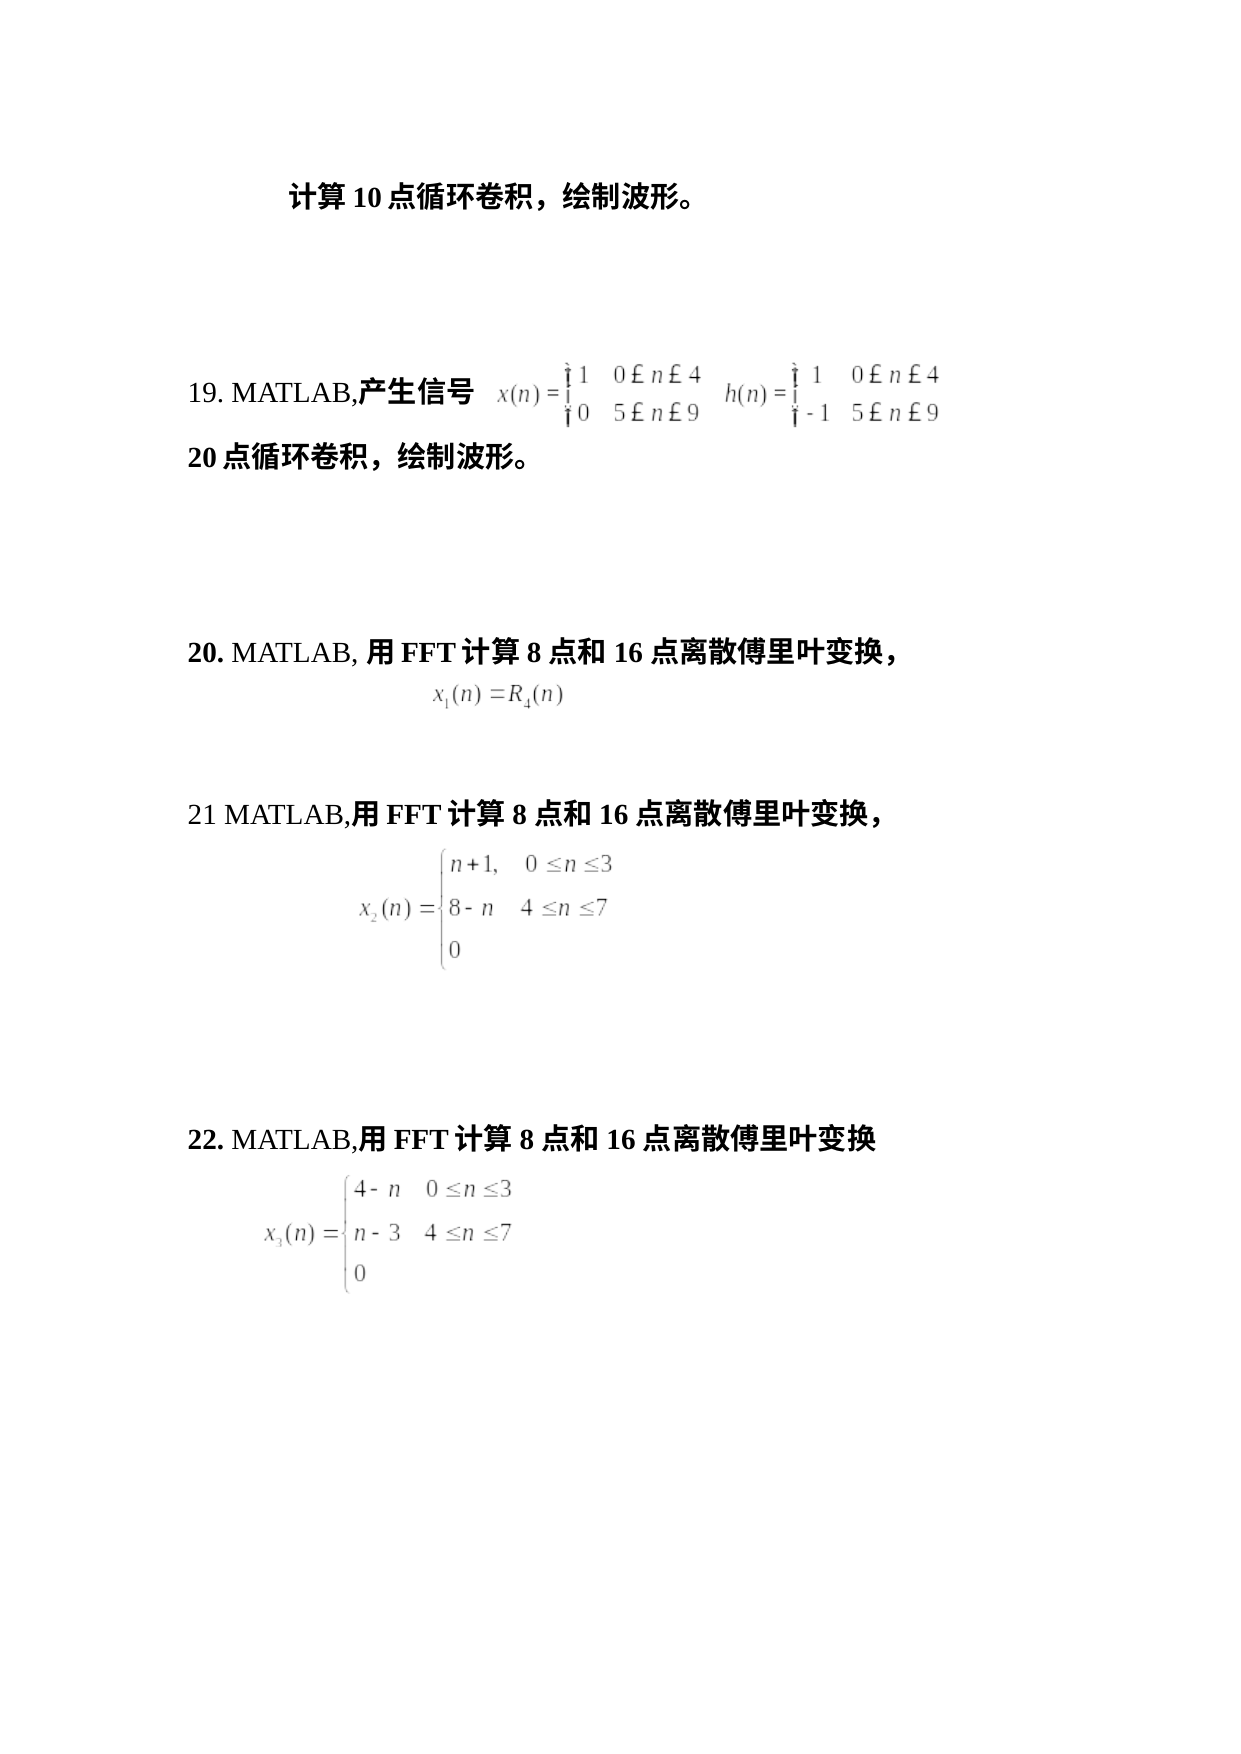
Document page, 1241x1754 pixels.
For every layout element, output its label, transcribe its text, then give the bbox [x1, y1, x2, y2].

text 20. MATLAB, 用FFT计算 8 点和 16 点离散傅里叶变换， [187, 617, 1053, 682]
text 22. MATLAB,用FFT计算 8 点和 16 点离散傅里叶变换 [187, 1104, 1053, 1169]
list 20点循环卷积，绘制波形。 [187, 422, 1053, 487]
text 21 MATLAB,用FFT计算 8 点和 16 点离散傅里叶变换， [187, 779, 1053, 844]
list 计算10点循环卷积，绘制波形。 [187, 162, 1053, 227]
text 19. MATLAB,产生信号 [187, 357, 1053, 422]
